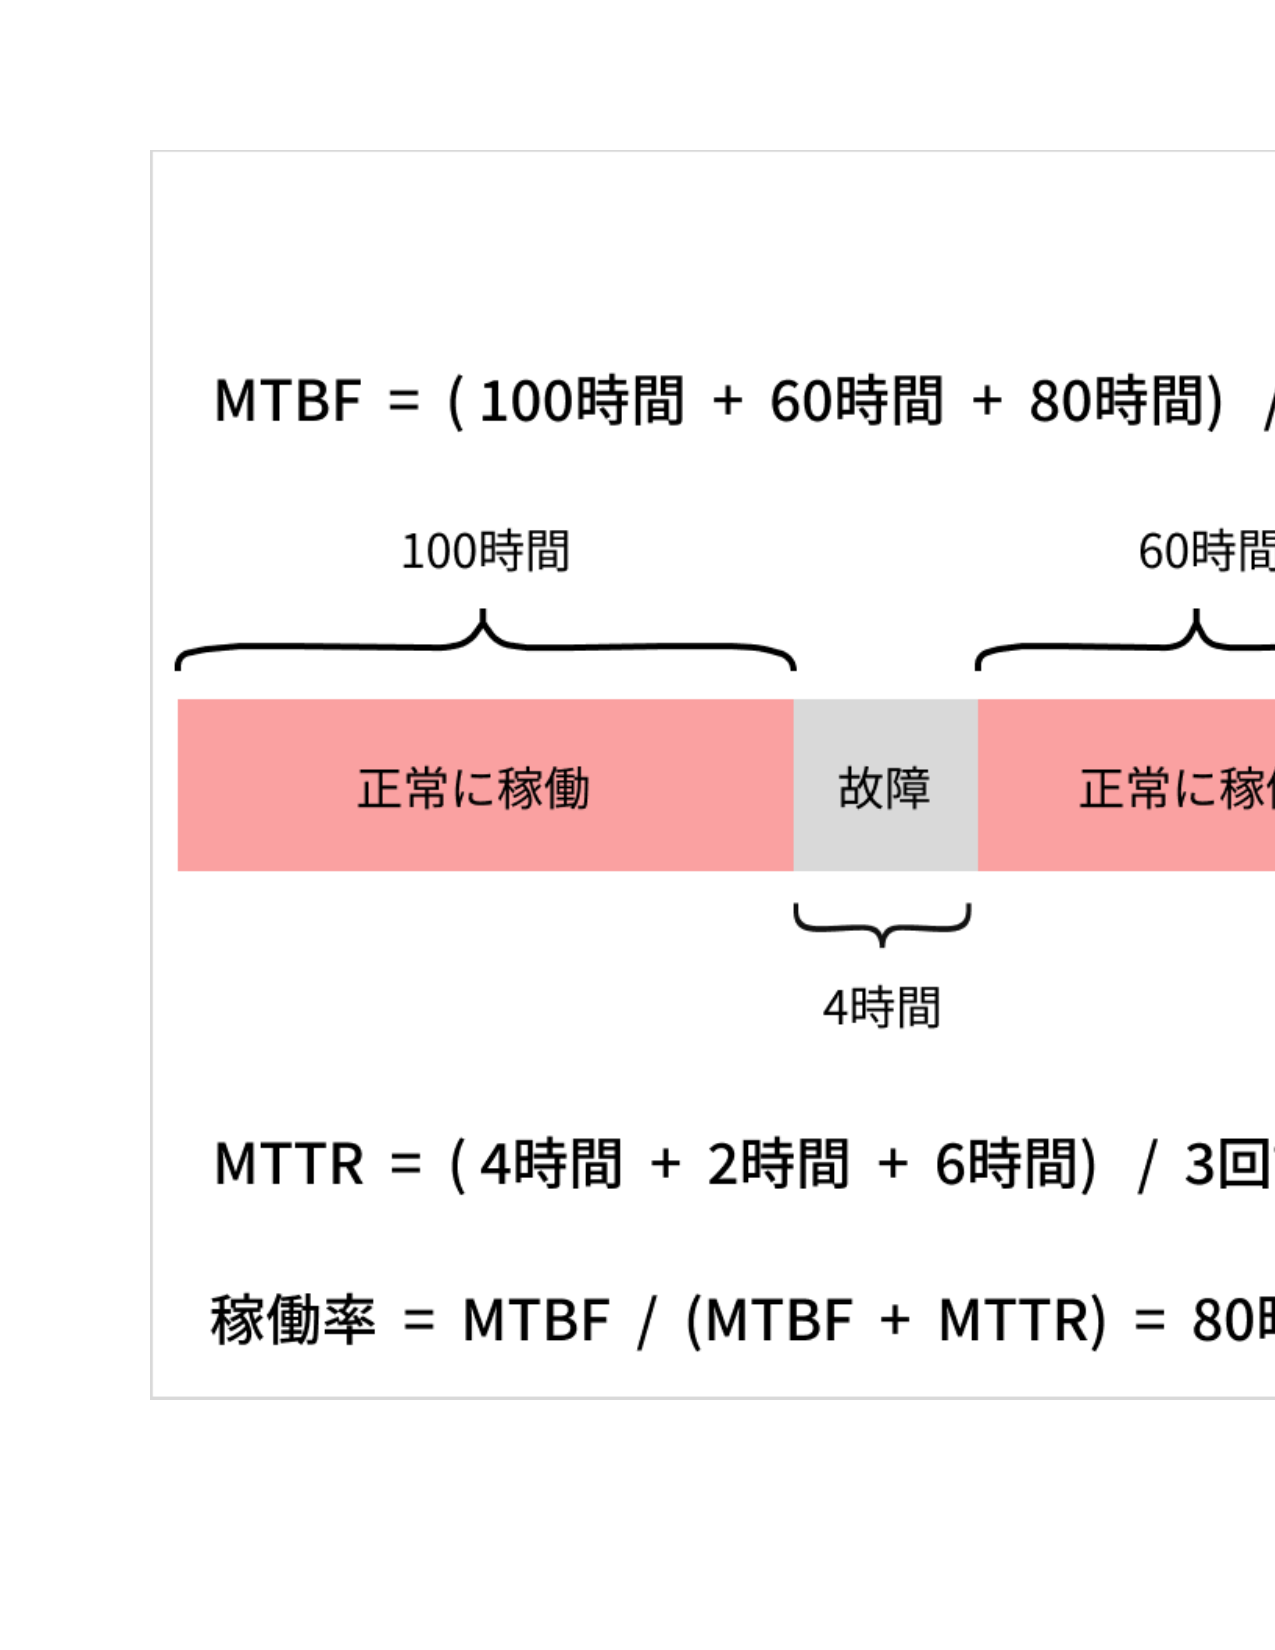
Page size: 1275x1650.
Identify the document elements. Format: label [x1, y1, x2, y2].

picture [150, 150, 1275, 1400]
